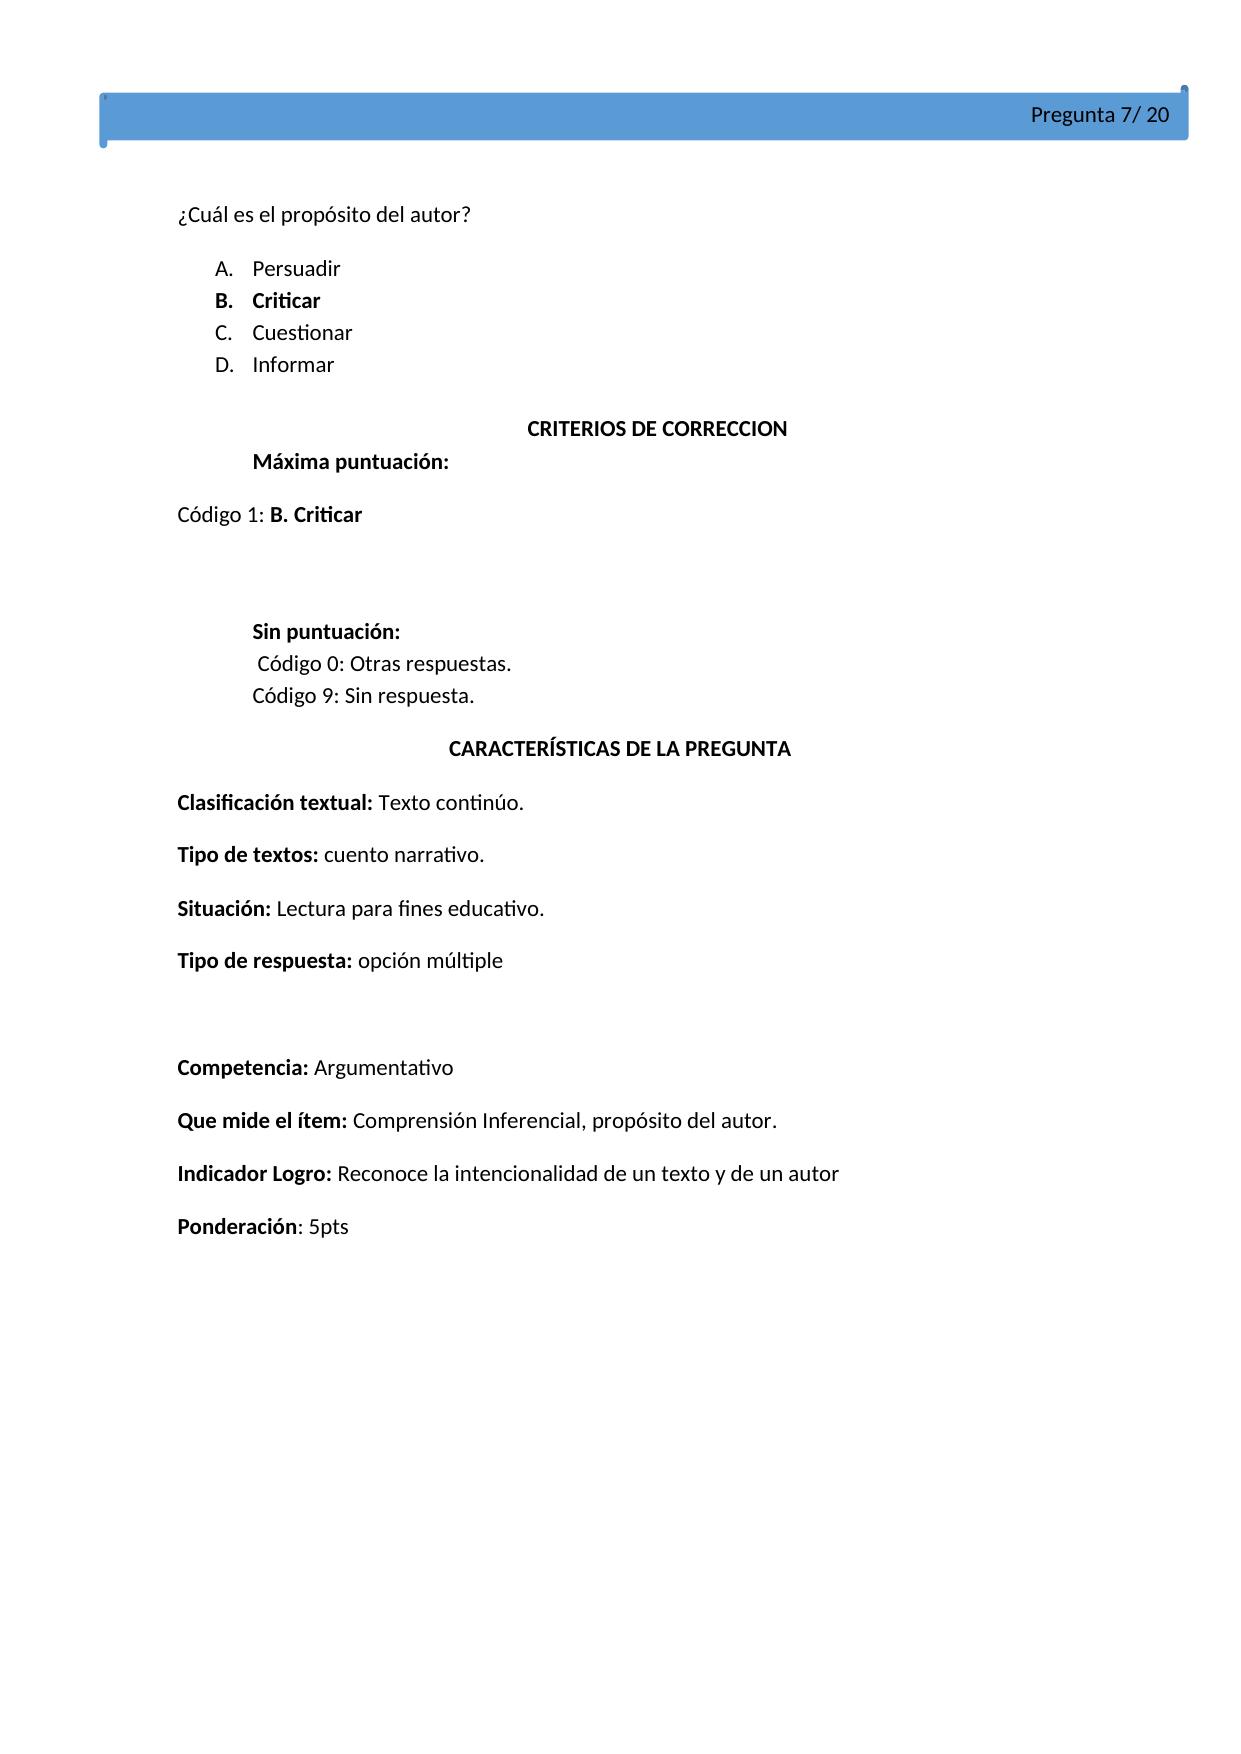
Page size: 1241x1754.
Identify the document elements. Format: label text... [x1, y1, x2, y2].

list Código 9: Sin respuesta. [252, 682, 1063, 709]
text Ponderación: 5pts [177, 1212, 1063, 1240]
list Código 0: Otras respuestas. [252, 649, 1063, 677]
text CARACTERÍSTICAS DE LA PREGUNTA [177, 734, 1063, 763]
text ¿Cuál es el propósito del autor? [177, 201, 1063, 229]
text Clasificación textual: Texto continúo. [177, 788, 1063, 816]
text Código 1: B. Criticar [177, 500, 1063, 528]
list CRITERIOS DE CORRECCION [252, 414, 1063, 443]
list Máxima puntuación: [252, 447, 1063, 475]
text Tipo de respuesta: opción múltiple [177, 947, 1063, 975]
text Indicador Logro: Reconoce la intencionalidad de un texto y de un autor [177, 1159, 1063, 1187]
list Informar [215, 350, 1063, 378]
text Que mide el ítem: Comprensión Inferencial, propósito del autor. [177, 1106, 1063, 1134]
list Criticar [215, 286, 1063, 314]
list Persuadir [215, 254, 1063, 282]
text Competencia: Argumentativo [177, 1053, 1063, 1081]
list Cuestionar [215, 318, 1063, 346]
text Situación: Lectura para fines educativo. [177, 894, 1063, 922]
text Tipo de textos: cuento narrativo. [177, 841, 1063, 869]
list Sin puntuación: [252, 617, 1063, 645]
